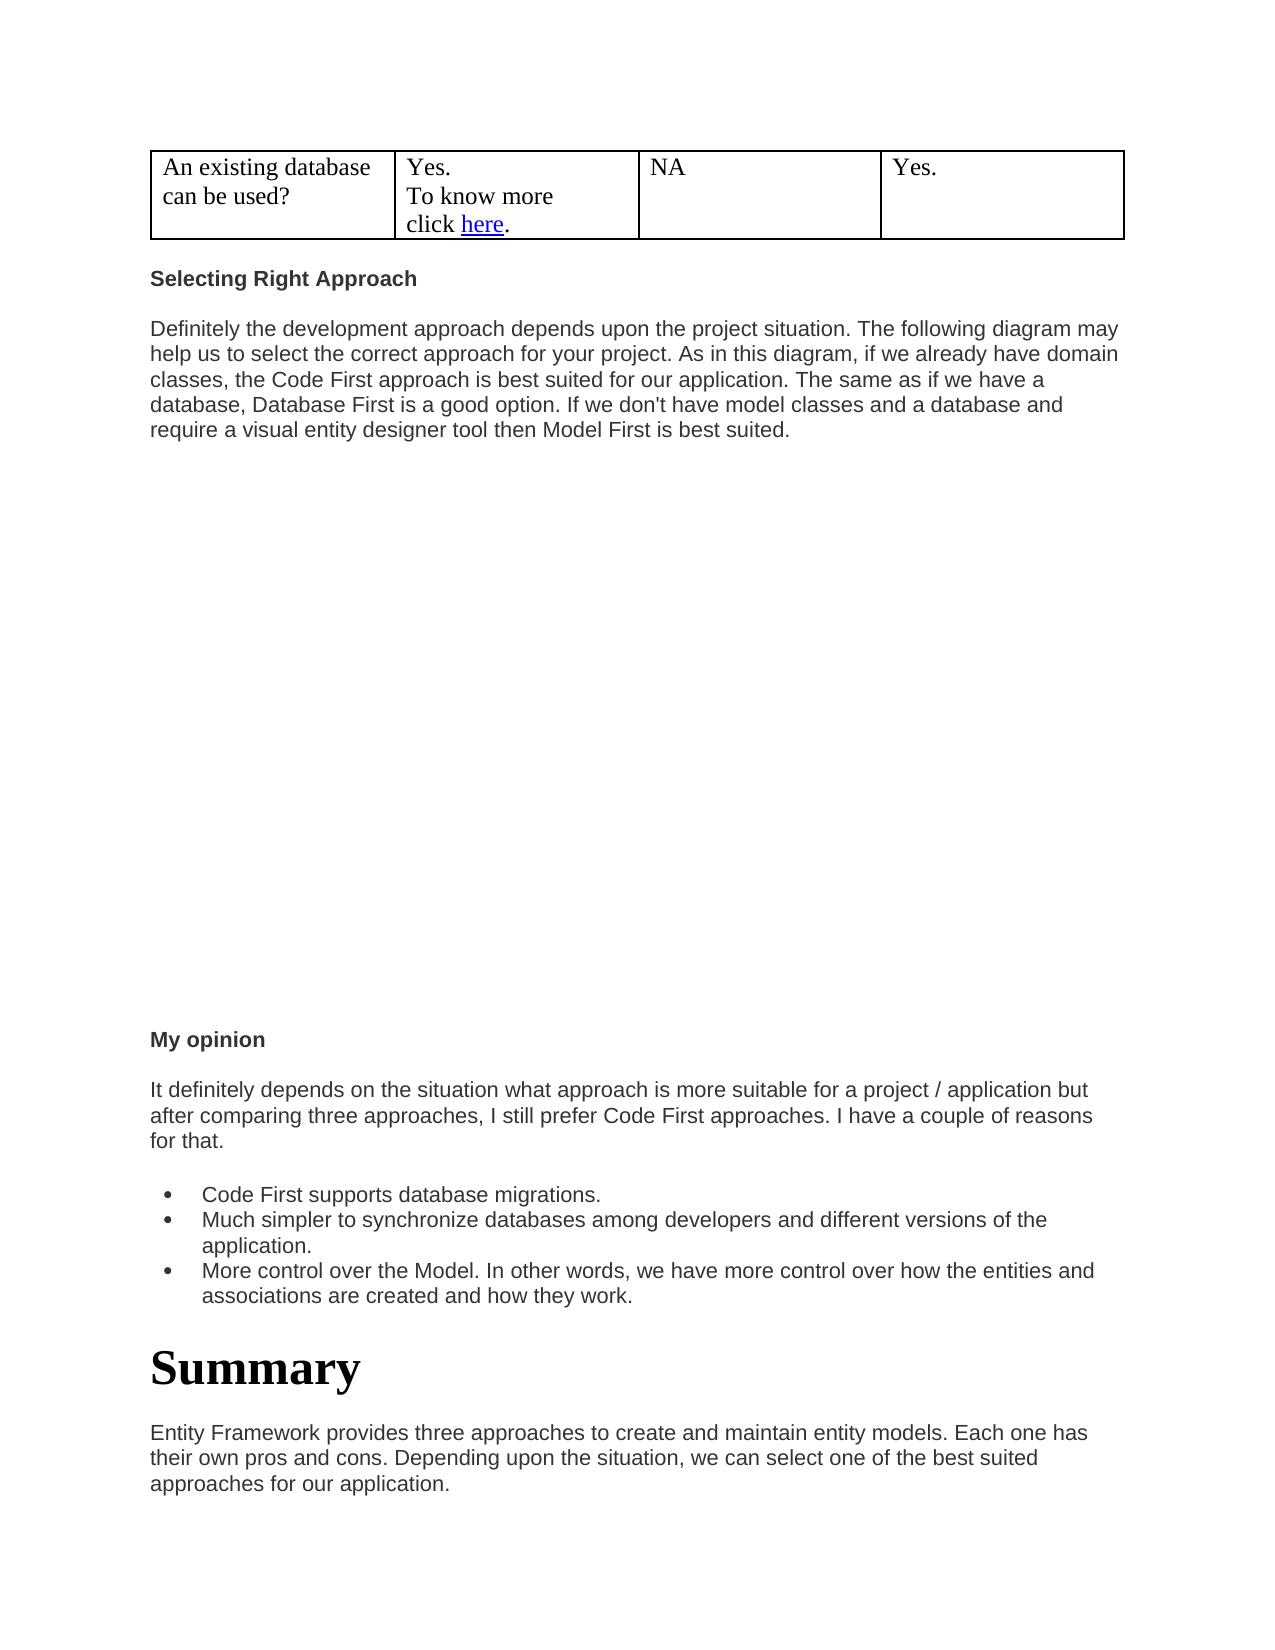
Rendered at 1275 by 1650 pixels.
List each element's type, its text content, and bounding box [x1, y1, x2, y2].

table_cell NA [640, 152, 880, 238]
table_cell Yes. To know more click here. [396, 152, 638, 238]
text Selecting Right Approach Definitely the development approach depends upon the project situation. The following diagram may help us to select the correct approach for your project. As in this diagram, if we already have domain classes, the Code First approach is best suited for our application. The same as if we have a database, Database First is a good option. If we don't have model classes and a database and require a visual entity designer tool then Model First is best suited. My opinion It definitely depends on the situation what approach is more suitable for a project / application but after comparing three approaches, I still prefer Code First approaches. I have a couple of reasons for that. [150, 240, 1125, 1153]
list More control over the Model. In other words, we have more control over how the entities and associations are created and how they work. [164, 1258, 1125, 1308]
table_cell Yes. [882, 152, 1123, 238]
table_cell An existing database can be used? [152, 152, 394, 238]
text Summary Entity Framework provides three approaches to create and maintain entity models. Each one has their own pros and cons. Depending upon the situation, we can select one of the best suited approaches for our application. [150, 1337, 1125, 1496]
list Code First supports database migrations. [164, 1182, 1125, 1207]
list Much simpler to synchronize databases among developers and different versions of the application. [164, 1207, 1125, 1258]
